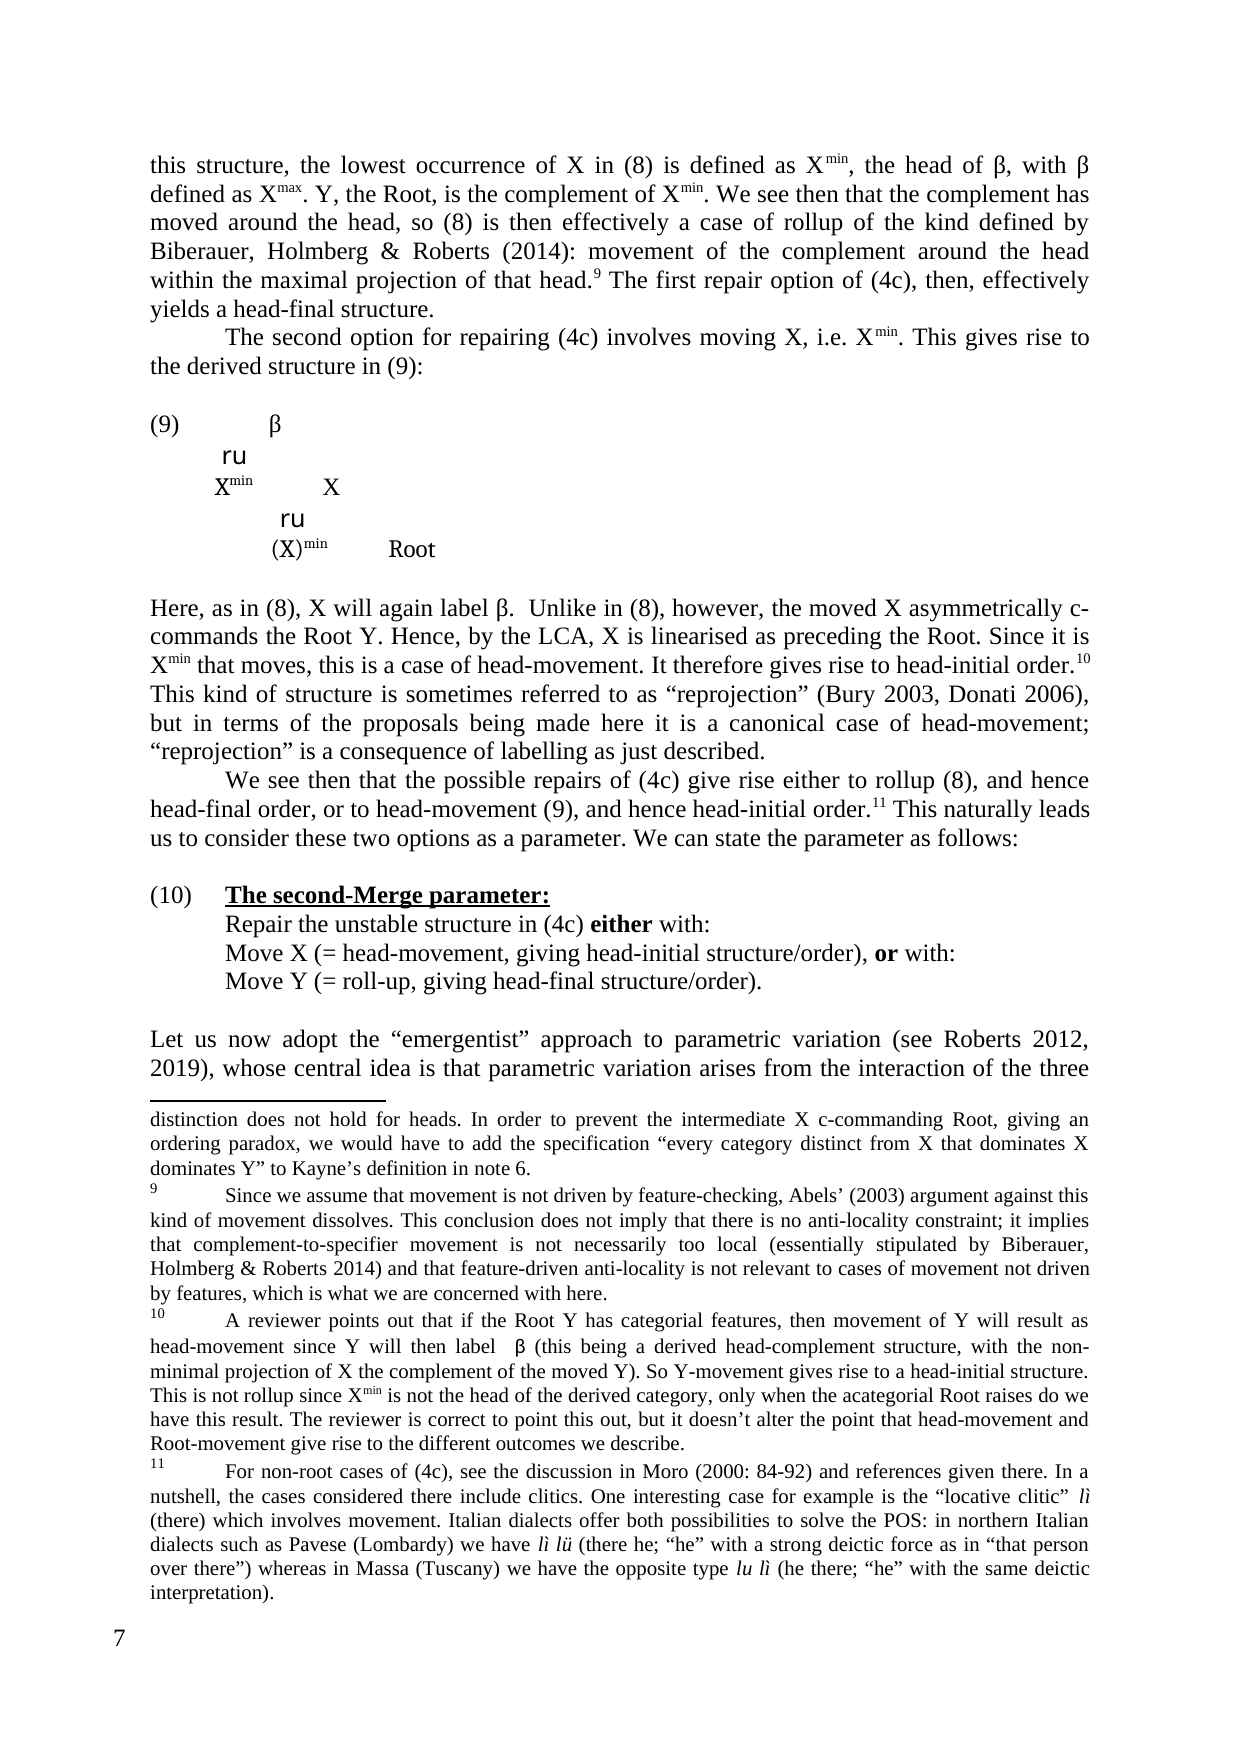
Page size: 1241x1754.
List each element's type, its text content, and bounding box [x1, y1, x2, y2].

text (X)min Root [150, 535, 1090, 564]
text Repair the unstable structure in (4c) either with: [75, 909, 1090, 938]
text ru [150, 501, 1090, 535]
text (10) The second-Merge parameter: [150, 880, 1090, 909]
text ru [150, 437, 1090, 472]
text In this structure α of (4c) is successfully labelled X and the Root (Y) can be linearised as preceding Xmin since it now asymmetrically c-commands Xmin (recall that we assume, as is standard in antisymmetric approaches to linearization, that silent copies do not count for the computation of linear order hence the copy of the Root is no longer relevant for linearization after movement). Furthermore, β must be labelled X as Root has no categorial feature. In this structure, the lowest occurrence of X in (8) is defined as Xmin, the head of β, with β defined as Xmax. Y, the Root, is the complement of Xmin. We see then that the complement has moved around the head, so (8) is then effectively a case of rollup of the kind defined by Biberauer, Holmberg & Roberts (2014): movement of the complement around the head within the maximal projection of that head. The first repair option of (4c), then, effectively yields a head-final structure. [150, 150, 1090, 322]
text Xmin X [150, 472, 1090, 501]
text (9) β [150, 409, 1090, 437]
text Move X (= head-movement, giving head-initial structure/order), or with: [75, 938, 1090, 966]
text The second option for repairing (4c) involves moving X, i.e. Xmin. This gives rise to the derived structure in (9): [150, 322, 1090, 380]
text Here, as in (8), X will again label β. Unlike in (8), however, the moved X asymmetrically c-commands the Root Y. Hence, by the LCA, X is linearised as preceding the Root. Since it is Xmin that moves, this is a case of head-movement. It therefore gives rise to head-initial order. This kind of structure is sometimes referred to as “reprojection” (Bury 2003, Donati 2006), but in terms of the proposals being made here it is a canonical case of head-movement; “reprojection” is a consequence of labelling as just described. [150, 593, 1090, 765]
text We see then that the possible repairs of (4c) give rise either to rollup (8), and hence head-final order, or to head-movement (9), and hence head-initial order. This naturally leads us to consider these two options as a parameter. We can state the parameter as follows: [150, 765, 1090, 851]
text Move Y (= roll-up, giving head-final structure/order). [75, 966, 1090, 995]
